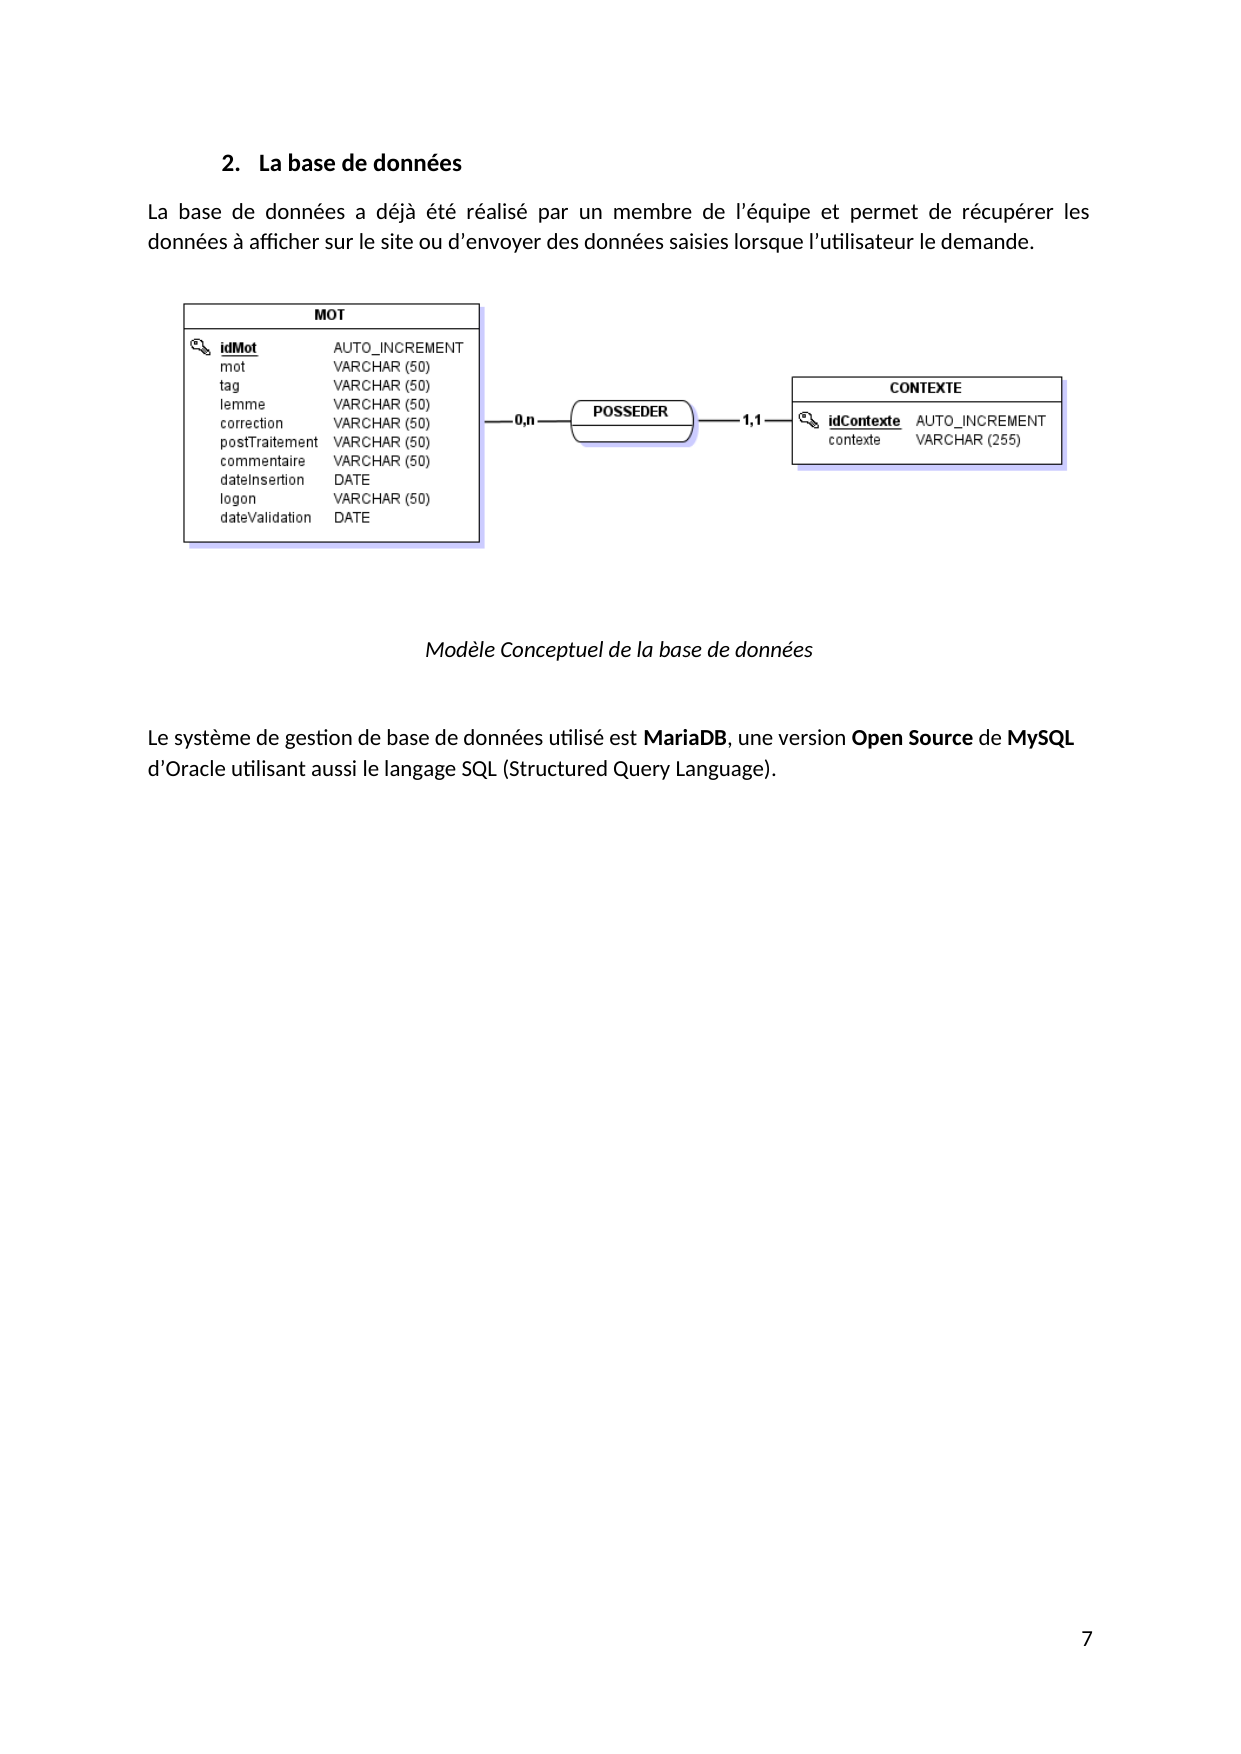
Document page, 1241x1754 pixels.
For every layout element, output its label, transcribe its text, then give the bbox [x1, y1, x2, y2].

text Modèle Conceptuel de la base de données [148, 635, 1093, 663]
list La base de données [221, 148, 1093, 178]
text La base de données a déjà été réalisé par un membre de l’équipe et permet de récupérer les données à afficher sur le site ou d’envoyer des données saisies lorsque l’utilisateur le demande. [148, 197, 1093, 255]
text Le système de gestion de base de données utilisé est MariaDB, une version Open Source de MySQL d’Oracle utilisant aussi le langage SQL (Structured Query Language). [148, 723, 1093, 782]
picture [147, 274, 1093, 617]
